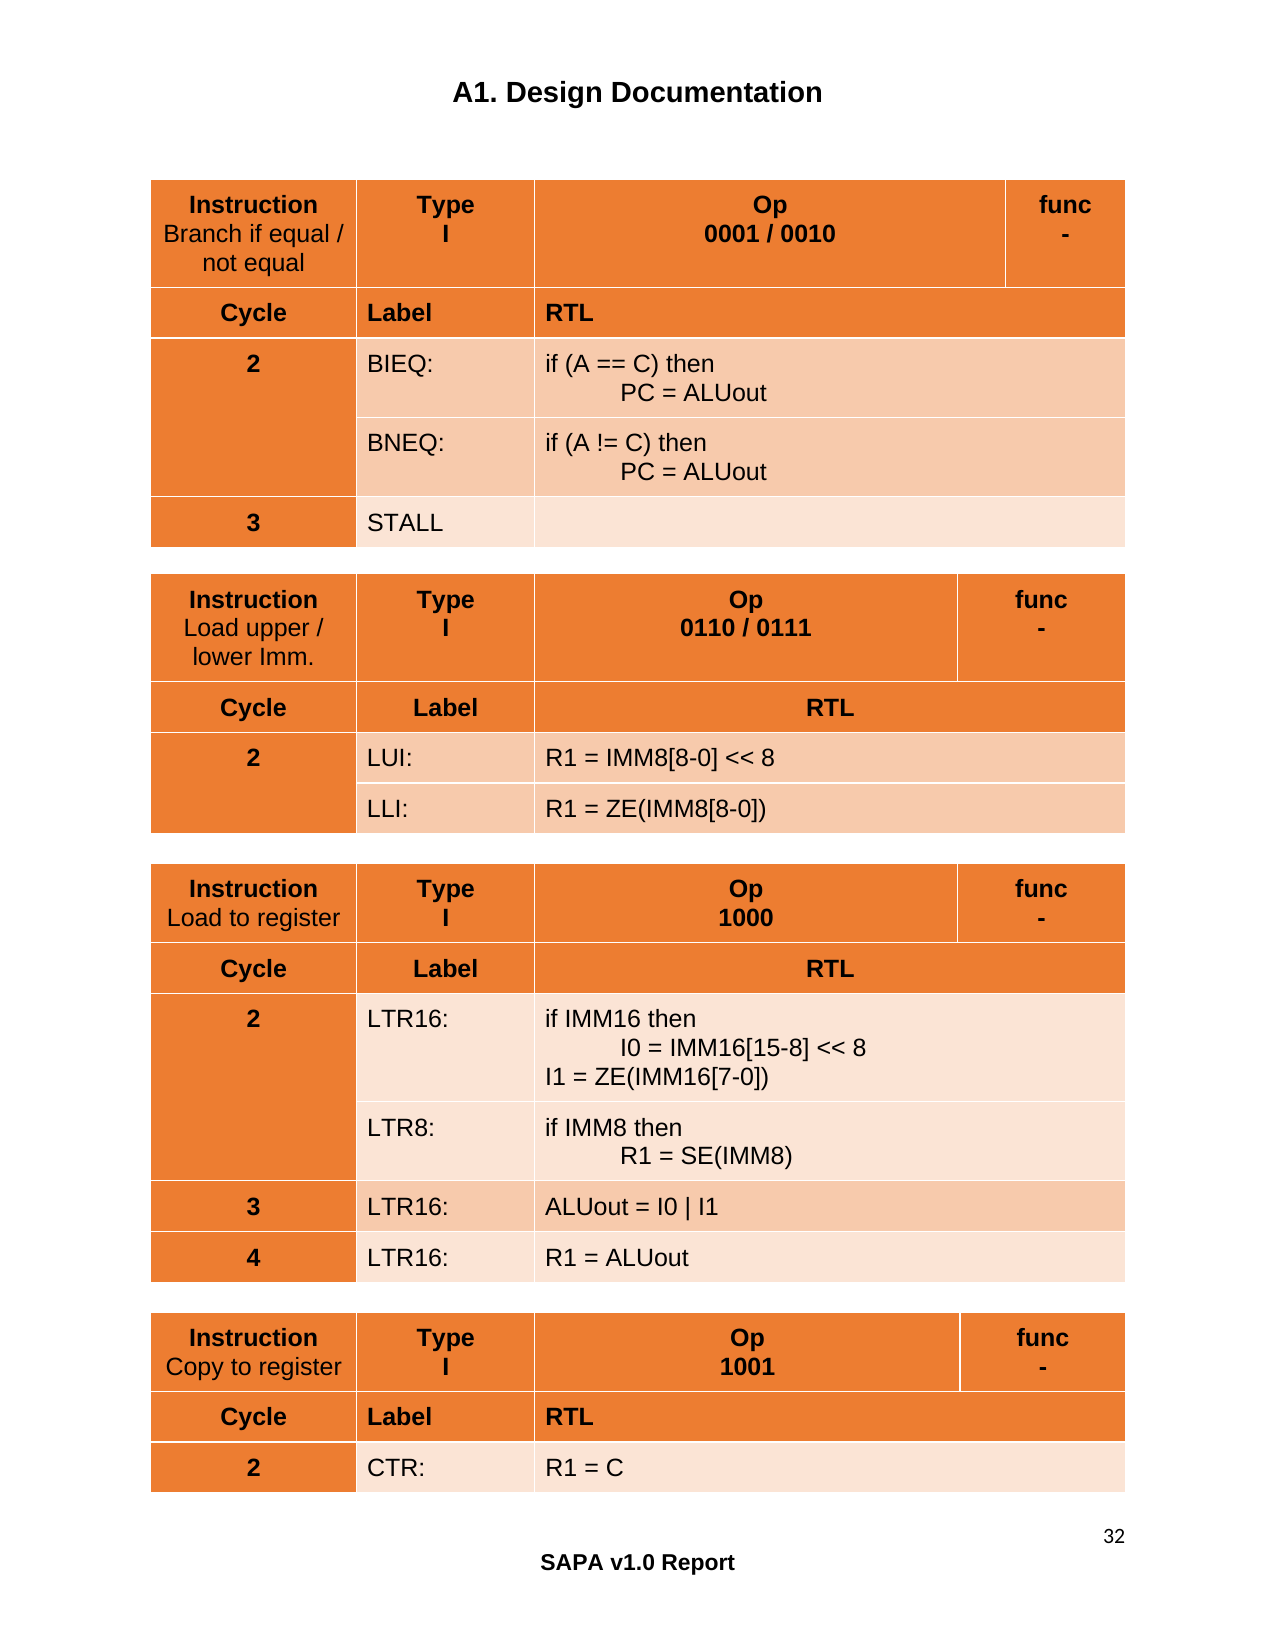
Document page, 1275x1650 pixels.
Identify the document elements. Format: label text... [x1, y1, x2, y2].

table_cell Cycle [151, 943, 356, 993]
table_cell ALUout = I0 | I1 [535, 1181, 1125, 1231]
table_cell 3 [151, 1181, 356, 1231]
table_cell R1 = ALUout [535, 1232, 1125, 1282]
table_header Instruction Branch if equal / not equal [151, 180, 356, 287]
table_header Instruction Load upper / lower Imm. [151, 574, 356, 681]
table_cell LTR8: [357, 1102, 534, 1180]
table_header func - [961, 1313, 1125, 1391]
table_header Type I [357, 864, 534, 942]
table_cell if (A != C) then PC = ALUout [535, 418, 1125, 496]
table_header Op 1001 [535, 1313, 959, 1391]
table_header Op 0001 / 0010 [535, 180, 1005, 287]
table_cell LUI: [357, 733, 534, 782]
table_cell 2 [151, 1443, 356, 1492]
table_cell LTR16: [357, 1181, 534, 1231]
table_header func - [1006, 180, 1125, 287]
table_cell BNEQ: [357, 418, 534, 496]
table_cell Cycle [151, 288, 356, 337]
table_cell RTL [535, 682, 1125, 732]
table_cell R1 = IMM8[8-0] << 8 [535, 733, 1125, 782]
table_cell CTR: [357, 1443, 534, 1492]
table_cell if IMM16 then I0 = IMM16[15-8] << 8 I1 = ZE(IMM16[7-0]) [535, 994, 1125, 1101]
table_cell R1 = ZE(IMM8[8-0]) [535, 784, 1125, 833]
table_header Op 1000 [535, 864, 957, 942]
table_header Type I [357, 1313, 534, 1391]
table_cell R1 = C [535, 1443, 1125, 1492]
table_header Type I [357, 574, 534, 681]
table_cell if IMM8 then R1 = SE(IMM8) [535, 1102, 1125, 1180]
table_cell 2 [151, 994, 356, 1180]
table_cell BIEQ: [357, 339, 534, 417]
table_cell Label [357, 1392, 534, 1441]
table_cell 4 [151, 1232, 356, 1282]
table_cell Cycle [151, 1392, 356, 1441]
table_cell LLI: [357, 784, 534, 833]
table_cell RTL [535, 288, 1125, 337]
table_cell LTR16: [357, 1232, 534, 1282]
table_cell STALL [357, 497, 534, 547]
table_cell Label [357, 288, 534, 337]
table_cell Label [357, 682, 534, 732]
table_cell RTL [535, 943, 1125, 993]
table_cell [535, 497, 1125, 547]
table_cell if (A == C) then PC = ALUout [535, 339, 1125, 417]
table_cell 2 [151, 339, 356, 496]
table_header Op 0110 / 0111 [535, 574, 957, 681]
table_header func - [958, 574, 1125, 681]
table_cell 3 [151, 497, 356, 547]
table_cell RTL [535, 1392, 1125, 1441]
table_header Instruction Load to register [151, 864, 356, 942]
table_header Instruction Copy to register [151, 1313, 356, 1391]
table_cell 2 [151, 733, 356, 833]
table_cell Cycle [151, 682, 356, 732]
table_header Type I [357, 180, 534, 287]
table_cell Label [357, 943, 534, 993]
table_cell LTR16: [357, 994, 534, 1101]
table_header func - [958, 864, 1125, 942]
